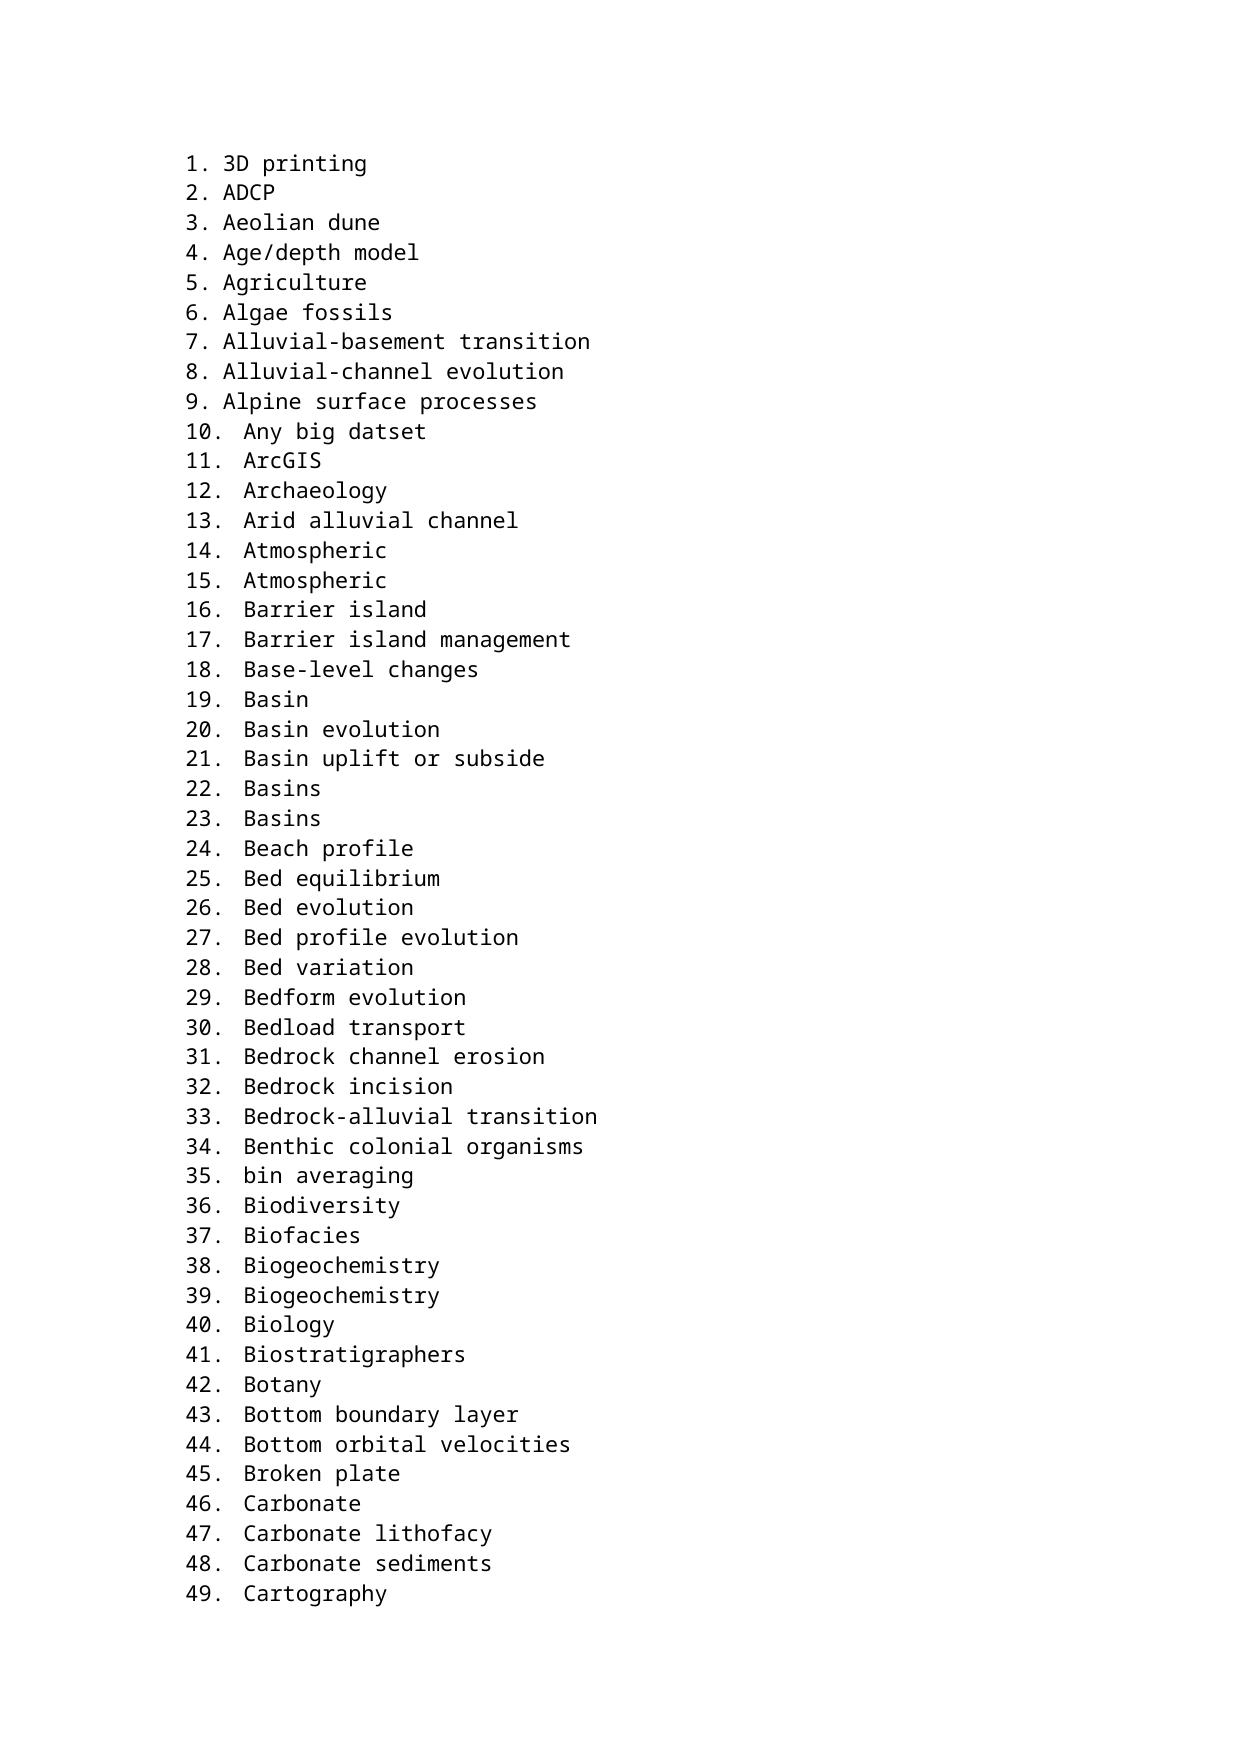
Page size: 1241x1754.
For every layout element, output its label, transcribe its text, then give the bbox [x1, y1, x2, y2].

list Biology [185, 1309, 1093, 1339]
list Bottom boundary layer [185, 1399, 1093, 1429]
list Aeolian dune [185, 207, 1093, 237]
list Bottom orbital velocities [185, 1429, 1093, 1458]
list Algae fossils [185, 297, 1093, 326]
list Bed profile evolution [185, 922, 1093, 952]
list Basins [185, 803, 1093, 833]
list Any big datset [185, 416, 1093, 446]
list Bedrock-alluvial transition [185, 1101, 1093, 1131]
list Bed variation [185, 952, 1093, 982]
list Barrier island management [185, 624, 1093, 654]
list Alluvial-basement transition [185, 326, 1093, 356]
list Botany [185, 1369, 1093, 1399]
list Bedload transport [185, 1012, 1093, 1041]
list bin averaging [185, 1161, 1093, 1190]
list Bed evolution [185, 892, 1093, 922]
list Biogeochemistry [185, 1250, 1093, 1280]
list Age/depth model [185, 237, 1093, 267]
list ADCP [185, 177, 1093, 207]
list ArcGIS [185, 446, 1093, 475]
list Biofacies [185, 1220, 1093, 1250]
list Arid alluvial channel [185, 505, 1093, 535]
list Alpine surface processes [185, 386, 1093, 416]
list Barrier island [185, 594, 1093, 624]
list Benthic colonial organisms [185, 1131, 1093, 1161]
list 3D printing [185, 148, 1093, 177]
list Bedrock incision [185, 1071, 1093, 1101]
list Basin evolution [185, 714, 1093, 743]
list Biodiversity [185, 1190, 1093, 1220]
list Carbonate sediments [185, 1548, 1093, 1578]
list Atmospheric [185, 565, 1093, 594]
list Bedrock channel erosion [185, 1041, 1093, 1071]
list Broken plate [185, 1458, 1093, 1488]
list Carbonate [185, 1488, 1093, 1518]
list Bedform evolution [185, 982, 1093, 1012]
list Biogeochemistry [185, 1280, 1093, 1309]
list Archaeology [185, 475, 1093, 505]
list Beach profile [185, 833, 1093, 863]
list Cartography [185, 1578, 1093, 1607]
list Agriculture [185, 267, 1093, 297]
list Basin [185, 684, 1093, 714]
list Carbonate lithofacy [185, 1518, 1093, 1548]
list Bed equilibrium [185, 863, 1093, 892]
list Basins [185, 773, 1093, 803]
list Alluvial-channel evolution [185, 356, 1093, 386]
list Biostratigraphers [185, 1339, 1093, 1369]
list Atmospheric [185, 535, 1093, 565]
list Base-level changes [185, 654, 1093, 684]
list Basin uplift or subside [185, 743, 1093, 773]
